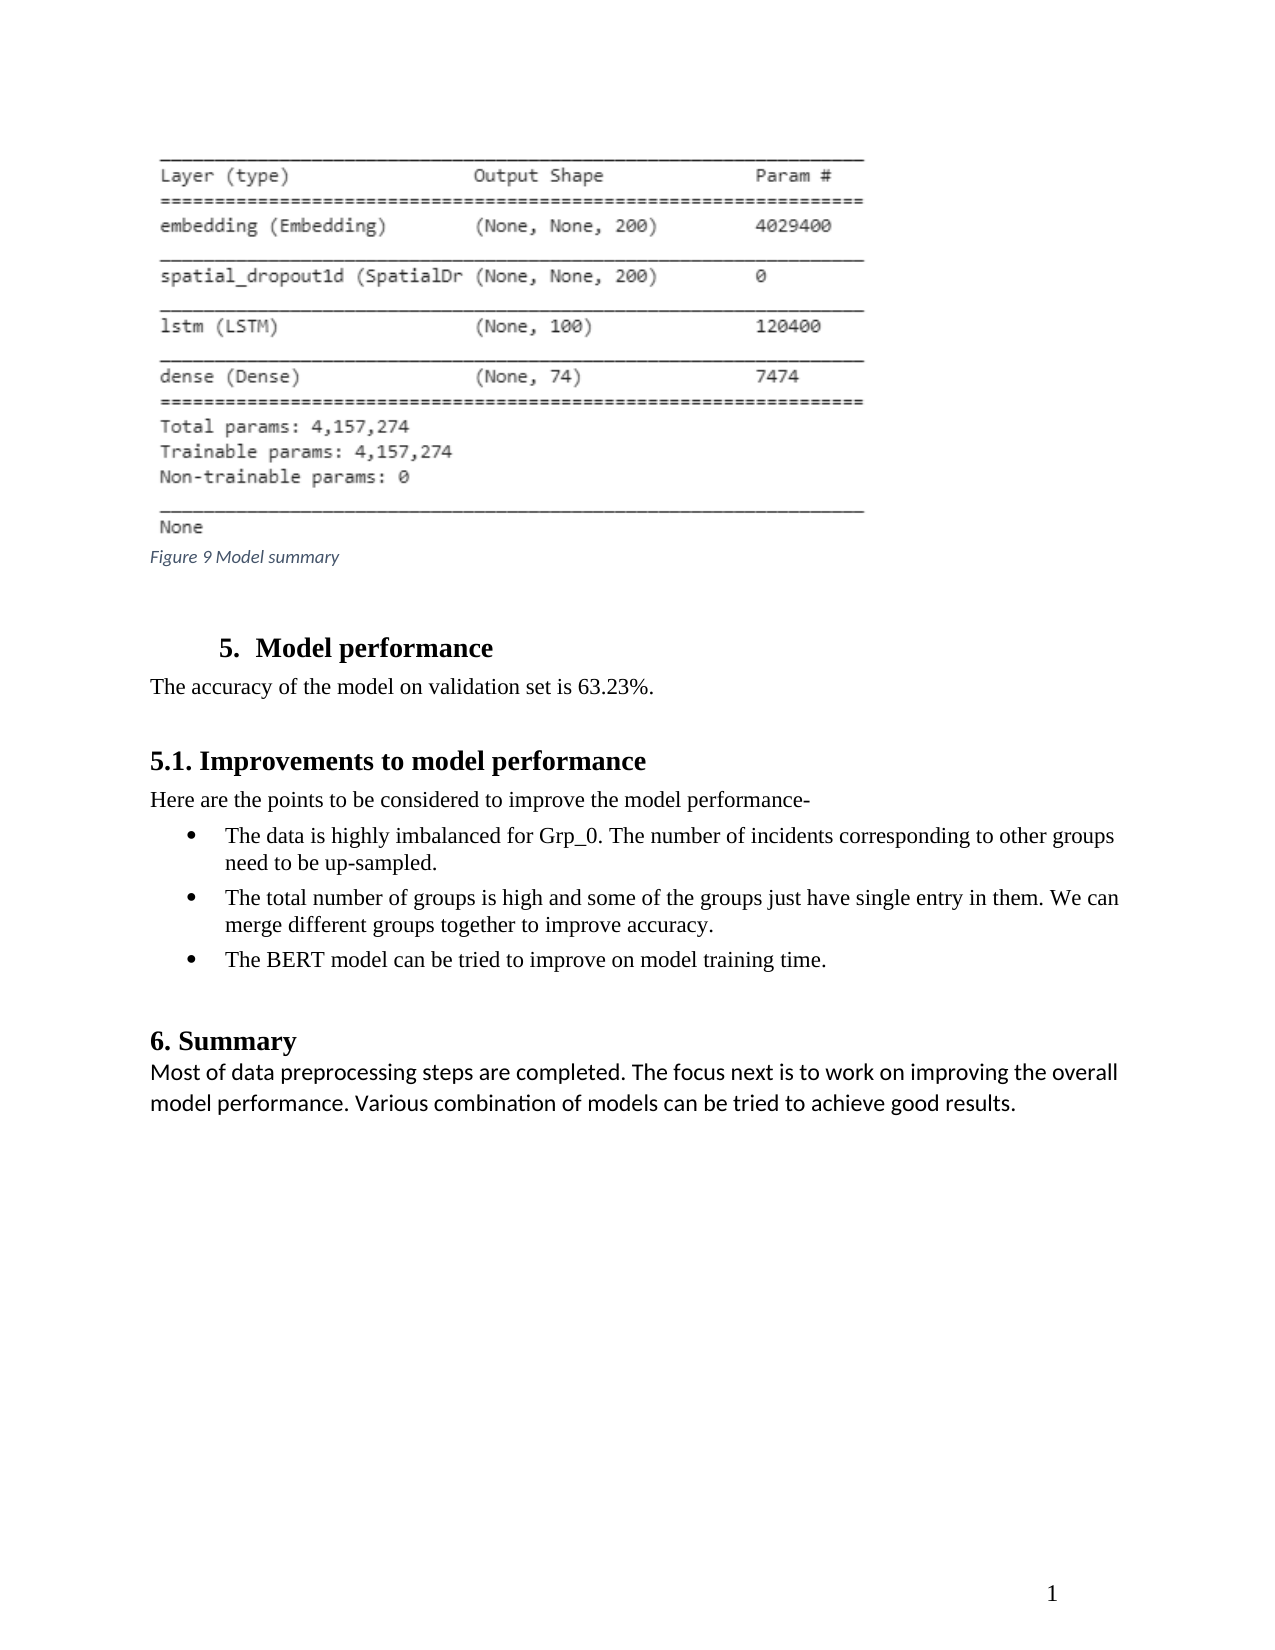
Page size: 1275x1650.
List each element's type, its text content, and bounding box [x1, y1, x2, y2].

subtitle 5.1. Improvements to model performance [150, 744, 1125, 777]
picture [150, 150, 952, 546]
text Most of data preprocessing steps are completed. The focus next is to work on improving the overall model performance. Various combination of models can be tried to achieve good results. [150, 1057, 1125, 1117]
subtitle Model performance [219, 631, 1125, 663]
subtitle Here are the points to be considered to improve the model performance- [150, 786, 1125, 813]
subtitle The accuracy of the model on validation set is 63.23%. [150, 673, 1125, 699]
subtitle The data is highly imbalanced for Grp_0. The number of incidents corresponding to other groups need to be up-sampled. [187, 822, 1125, 875]
subtitle The total number of groups is high and some of the groups just have single entry in them. We can merge different groups together to improve accuracy. [187, 884, 1125, 937]
subtitle The BERT model can be tried to improve on model training time. [187, 947, 1125, 973]
subtitle 6. Summary [150, 1024, 1125, 1057]
